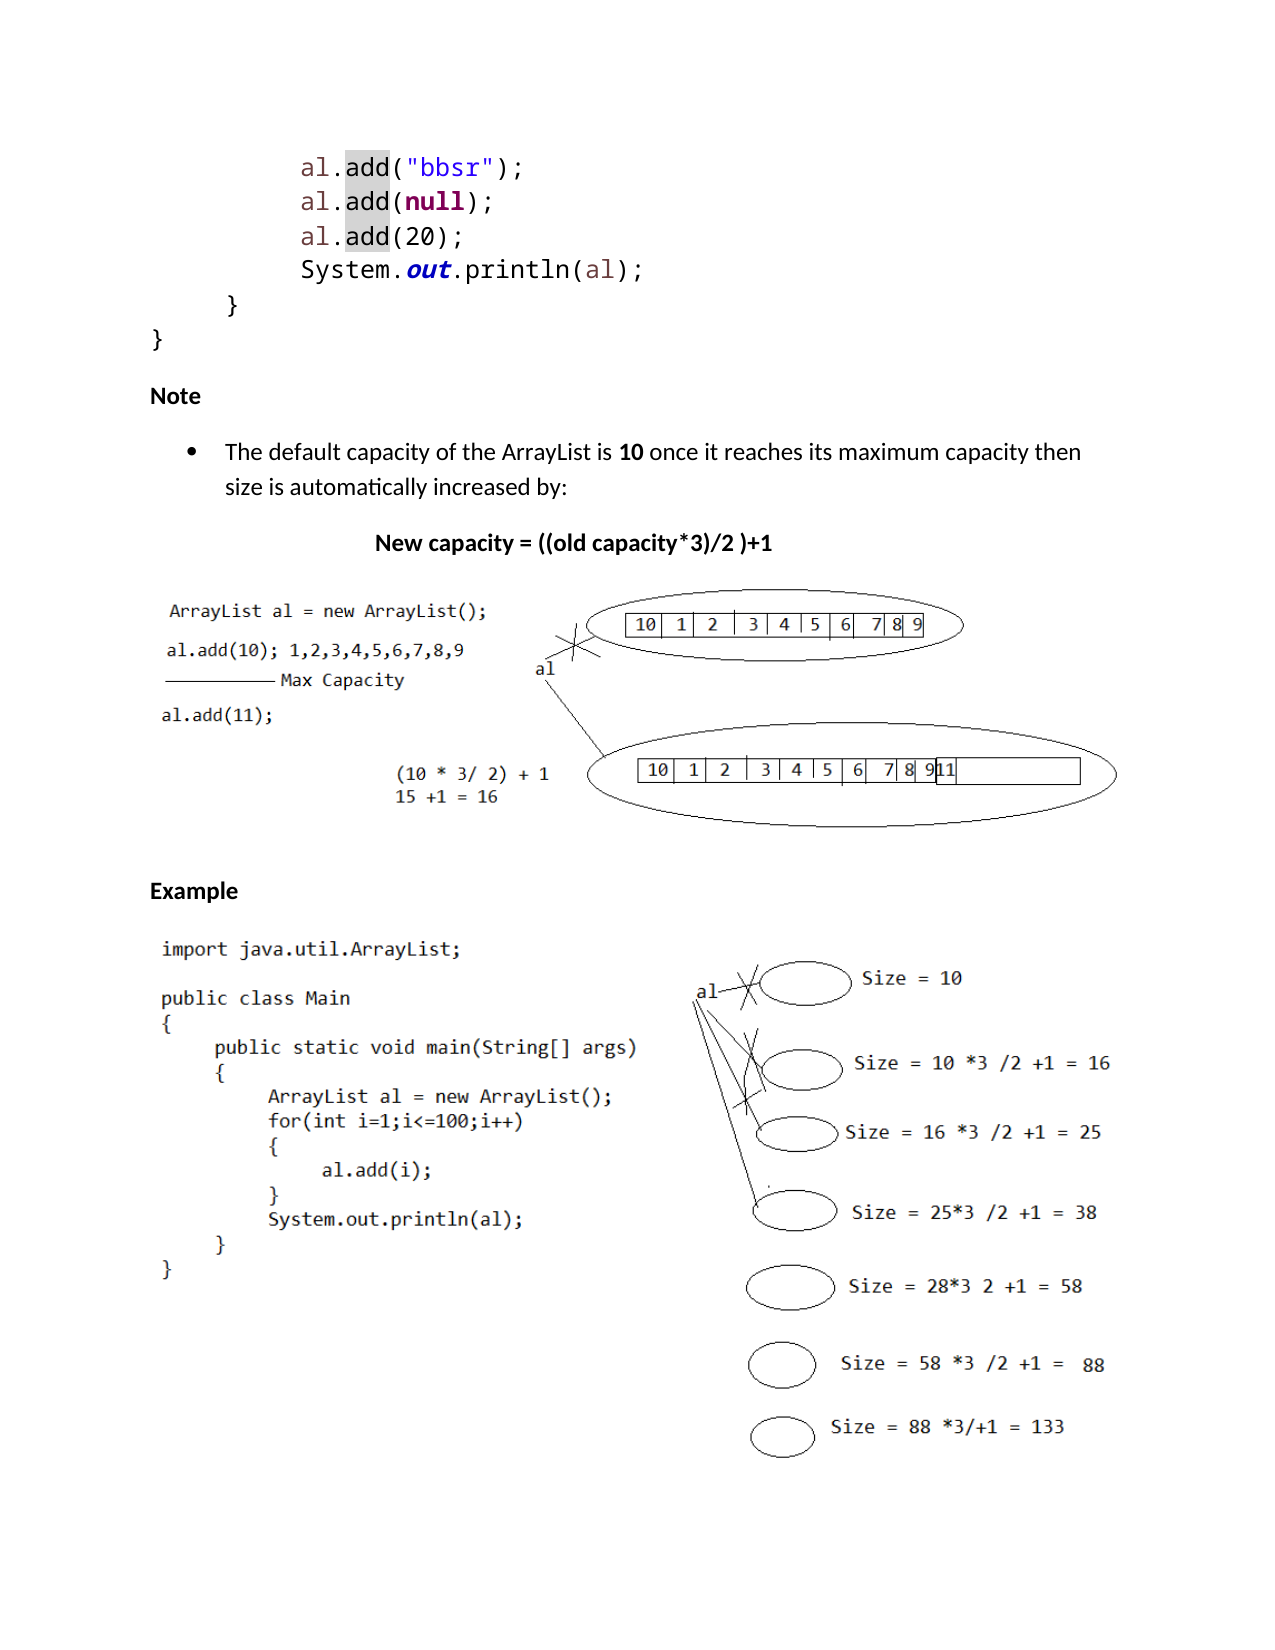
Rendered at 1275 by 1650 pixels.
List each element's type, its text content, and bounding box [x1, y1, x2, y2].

picture [150, 930, 1125, 1469]
picture [150, 582, 1125, 850]
text al.add("bbsr"); [150, 150, 345, 184]
text New capacity = ((old capacity*3)/2 )+1 [150, 527, 1125, 557]
text Note [150, 380, 1125, 411]
text al.add("bbsr"); [390, 150, 1125, 184]
text al.add(20); [390, 218, 1125, 252]
text Example [150, 875, 1125, 906]
text al.add(null); [390, 184, 1125, 218]
list The default capacity of the ArrayList is 10 once it reaches its maximum capacity then size is automatically increased by: [187, 436, 1125, 502]
text } [150, 320, 1125, 354]
text System.out.println(al); [150, 252, 1125, 286]
text al.add(null); [150, 184, 345, 218]
text al.add(20); [150, 218, 345, 252]
text } [150, 286, 1125, 320]
